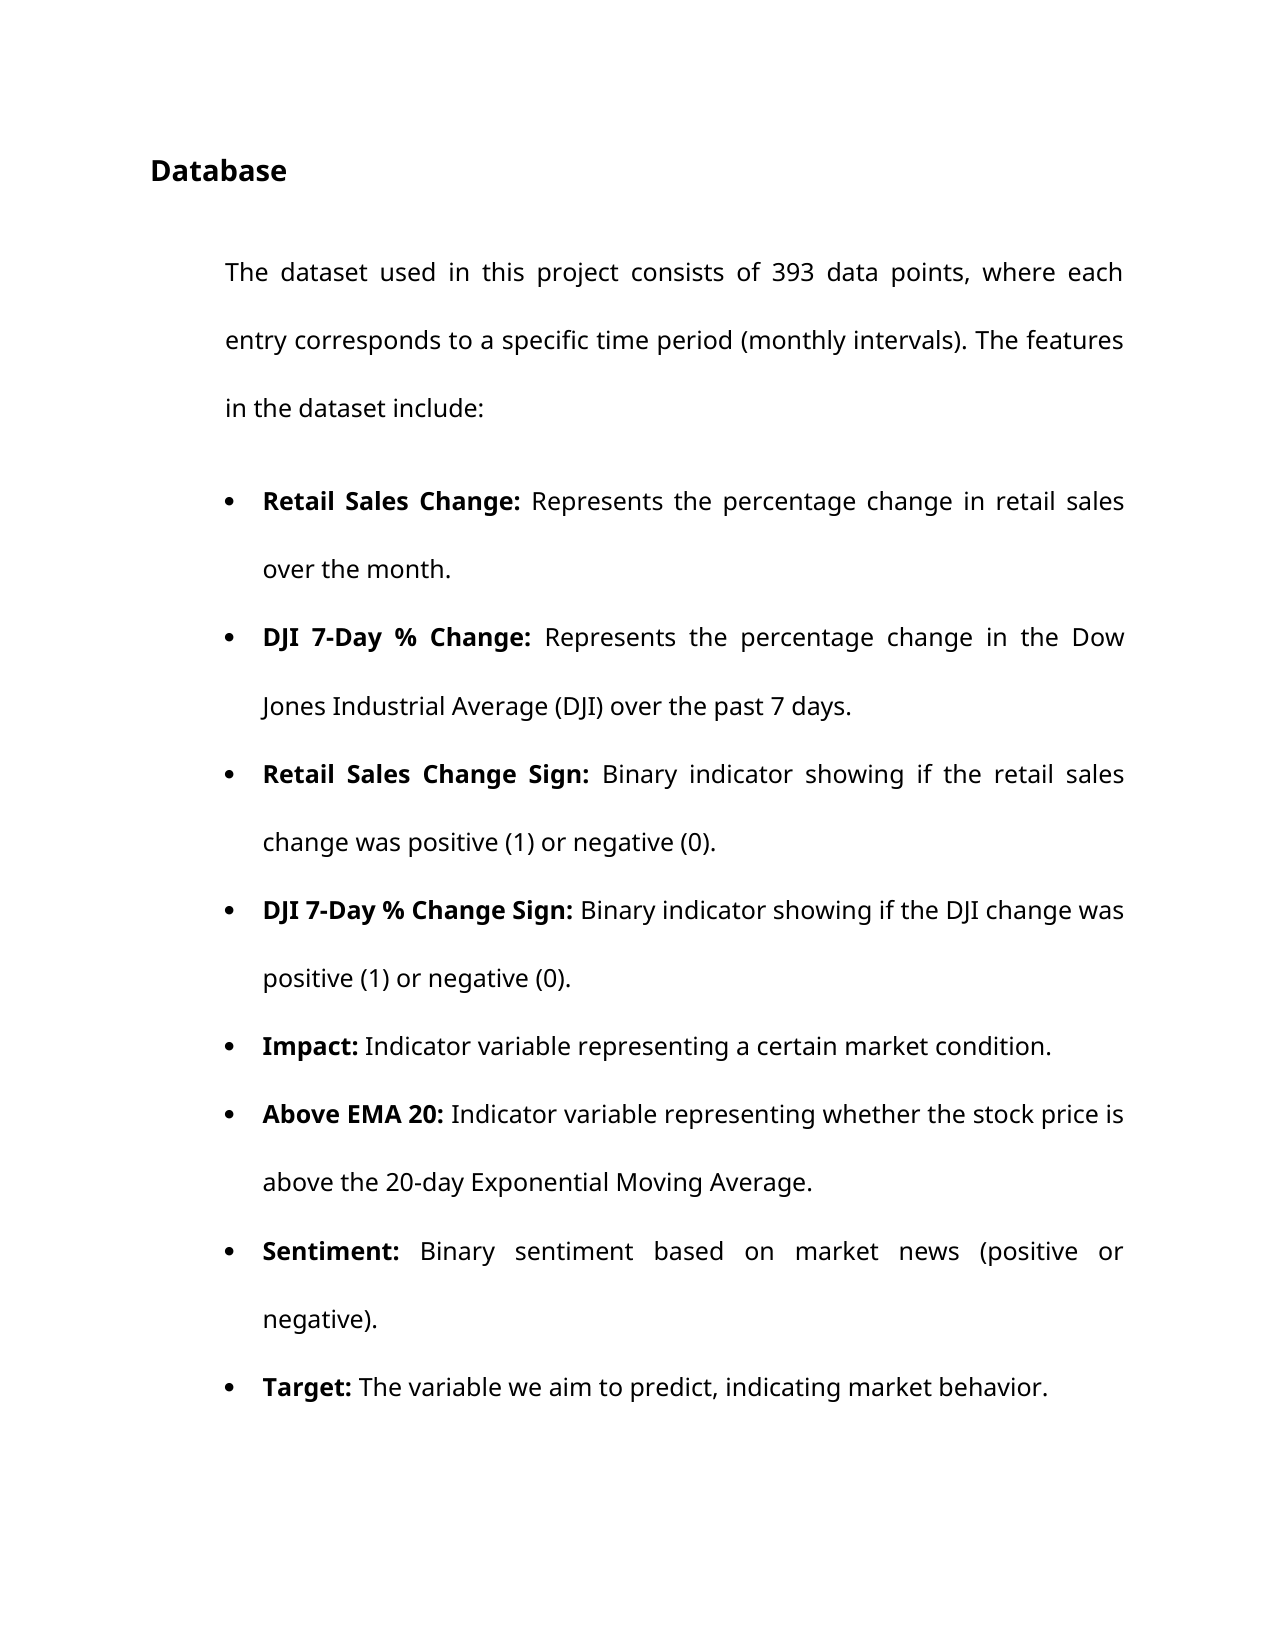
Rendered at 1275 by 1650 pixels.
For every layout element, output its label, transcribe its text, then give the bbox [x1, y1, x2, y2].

list DJI 7-Day % Change Sign: Binary indicator showing if the DJI change was positive (1) or negative (0). [225, 892, 1125, 995]
list Sentiment: Binary sentiment based on market news (positive or negative). [225, 1233, 1125, 1335]
list Above EMA 20: Indicator variable representing whether the stock price is above the 20-day Exponential Moving Average. [225, 1097, 1125, 1199]
list Retail Sales Change Sign: Binary indicator showing if the retail sales change was positive (1) or negative (0). [225, 756, 1125, 858]
text Database [150, 150, 1125, 190]
list Target: The variable we aim to predict, indicating market behavior. [225, 1369, 1125, 1403]
list DJI 7-Day % Change: Represents the percentage change in the Dow Jones Industrial Average (DJI) over the past 7 days. [225, 620, 1125, 722]
list Retail Sales Change: Represents the percentage change in retail sales over the month. [225, 484, 1125, 586]
list Impact: Indicator variable representing a certain market condition. [225, 1029, 1125, 1063]
text The dataset used in this project consists of 393 data points, where each entry corresponds to a specific time period (monthly intervals). The features in the dataset include: [225, 254, 1125, 425]
